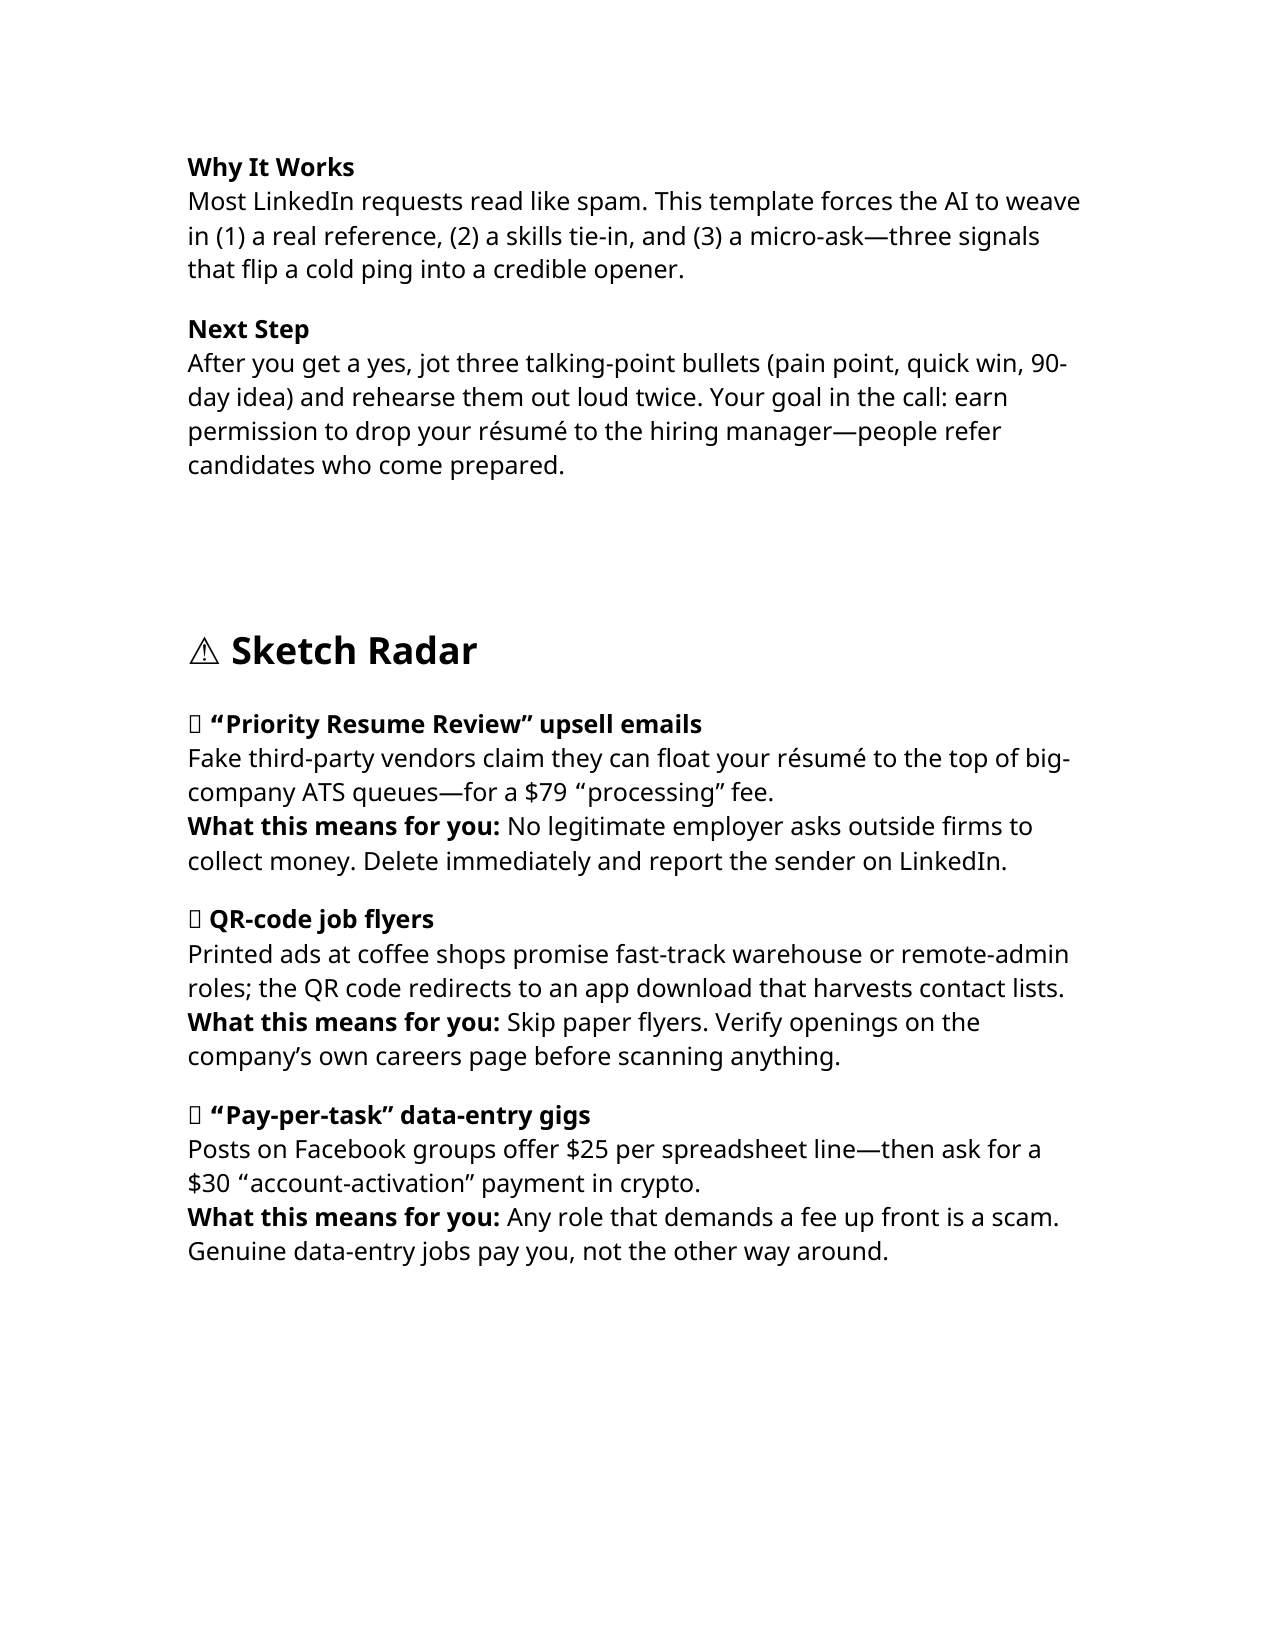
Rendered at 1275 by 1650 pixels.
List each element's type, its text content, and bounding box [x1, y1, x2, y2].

text ⚠ Sketch Radar [187, 625, 1087, 676]
text Why It Works Most LinkedIn requests read like spam. This template forces the AI to weave in (1) a real reference, (2) a skills tie-in, and (3) a micro-ask—three signals that flip a cold ping into a credible opener. [187, 150, 1087, 286]
text 🚨 “Pay-per-task” data-entry gigs Posts on Facebook groups offer $25 per spreadsheet line—then ask for a $30 “account-activation” payment in crypto. What this means for you: Any role that demands a fee up front is a scam. Genuine data-entry jobs pay you, not the other way around. [187, 1097, 1087, 1268]
text 🚨 QR-code job flyers Printed ads at coffee shops promise fast-track warehouse or remote-admin roles; the QR code redirects to an app download that harvests contact lists. What this means for you: Skip paper flyers. Verify openings on the company’s own careers page before scanning anything. [187, 902, 1087, 1072]
text Next Step After you get a yes, jot three talking-point bullets (pain point, quick win, 90-day idea) and rehearse them out loud twice. Your goal in the call: earn permission to drop your résumé to the hiring manager—people refer candidates who come prepared. [187, 311, 1087, 482]
text 🚨 “Priority Resume Review” upsell emails Fake third-party vendors claim they can float your résumé to the top of big-company ATS queues—for a $79 “processing” fee. What this means for you: No legitimate employer asks outside firms to collect money. Delete immediately and report the sender on LinkedIn. [187, 707, 1087, 877]
